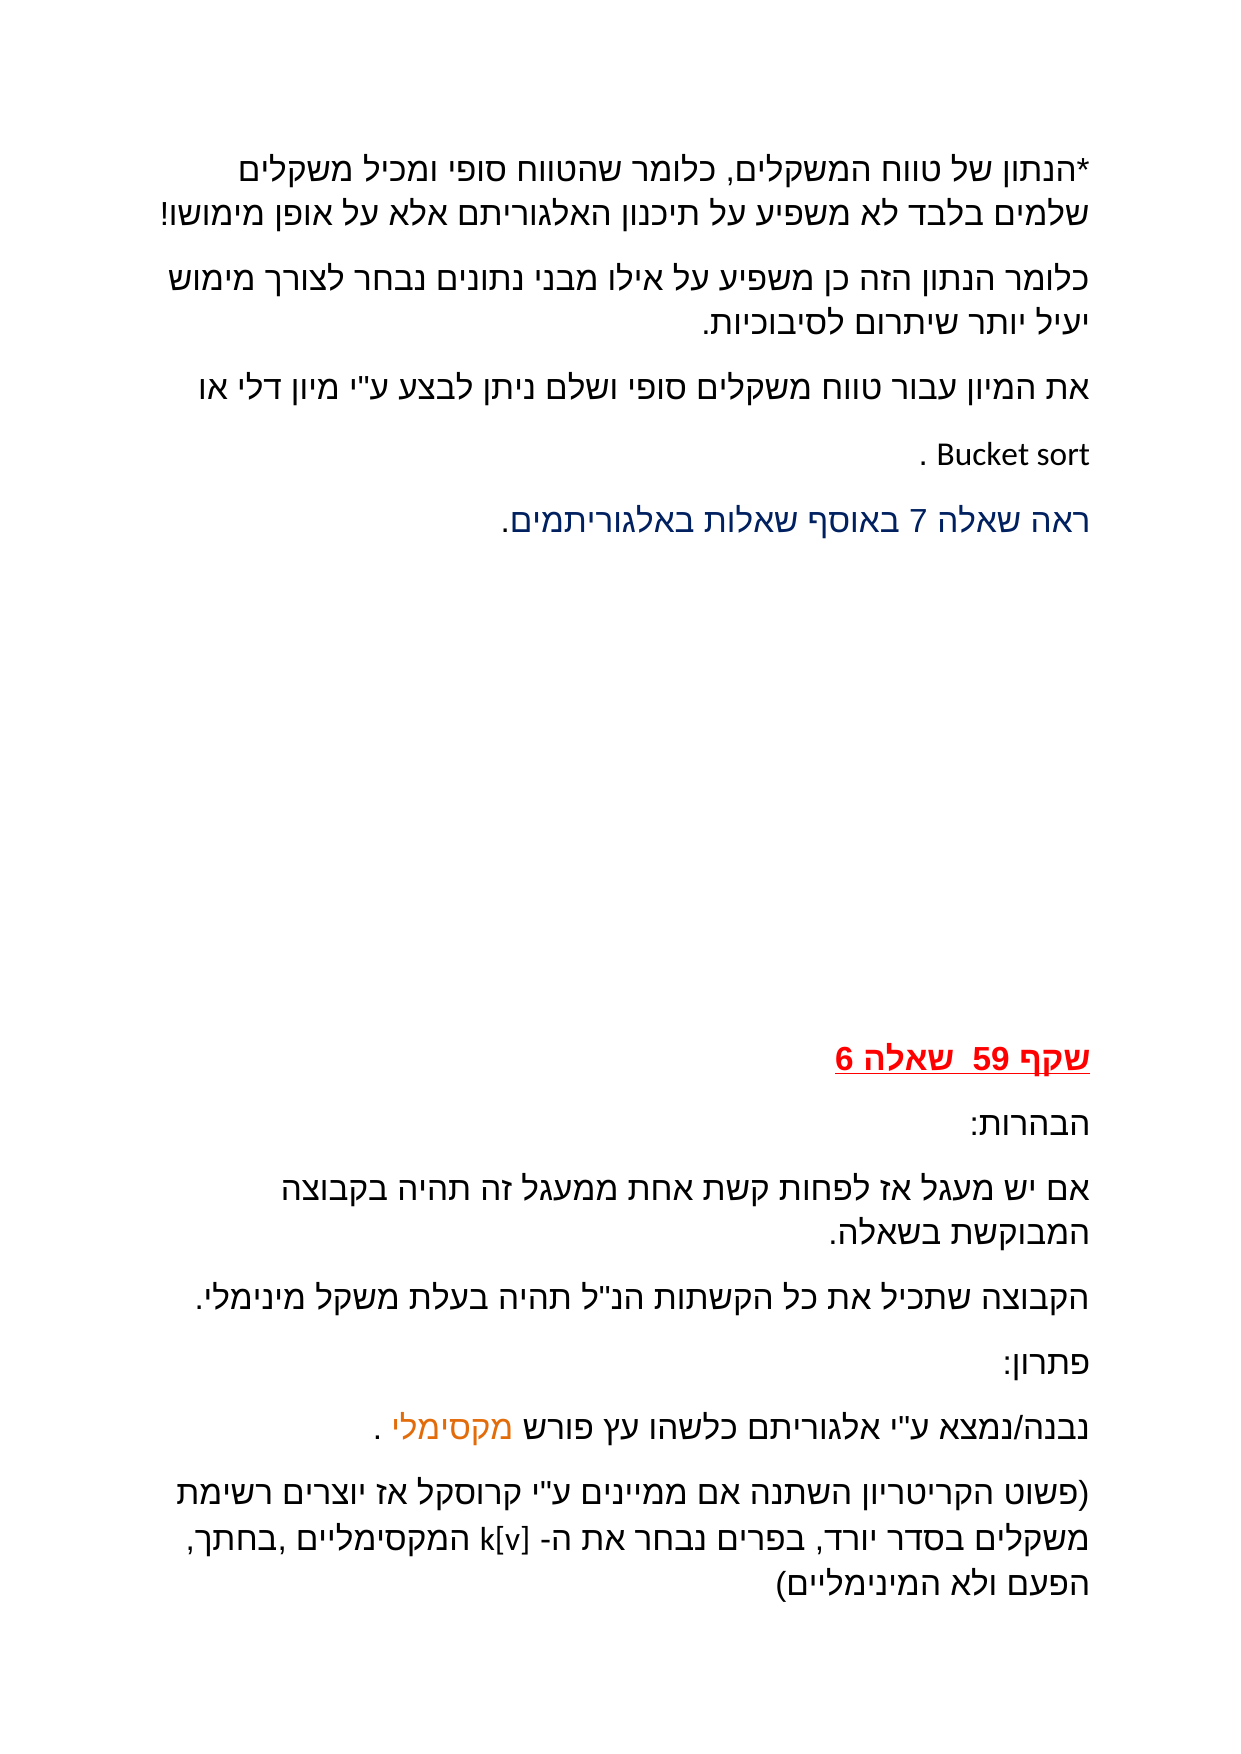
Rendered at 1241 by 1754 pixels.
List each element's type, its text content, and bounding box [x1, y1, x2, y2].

text (פשוט הקריטריון השתנה אם ממיינים ע"י קרוסקל אז יוצרים רשימת משקלים בסדר יורד, בפרים נבחר את ה- k[v] המקסימליים ,בחתך, הפעם ולא המינימליים) [150, 1473, 1090, 1602]
text ראה שאלה 7 באוסף שאלות באלגוריתמים. [150, 501, 1090, 539]
text *הנתון של טווח המשקלים, כלומר שהטווח סופי ומכיל משקלים שלמים בלבד לא משפיע על תיכנון האלגוריתם אלא על אופן מימושו! [150, 150, 1090, 233]
text נבנה/נמצא ע"י אלגוריתם כלשהו עץ פורש מקסימלי . [150, 1408, 1090, 1447]
text כלומר הנתון הזה כן משפיע על אילו מבני נתונים נבחר לצורך מימוש יעיל יותר שיתרום לסיבוכיות. [150, 259, 1090, 342]
text פתרון: [150, 1343, 1090, 1382]
text שקף 59 שאלה 6 [150, 1039, 1090, 1078]
text הקבוצה שתכיל את כל הקשתות הנ"ל תהיה בעלת משקל מינימלי. [150, 1278, 1090, 1317]
text אם יש מעגל אז לפחות קשת אחת ממעגל זה תהיה בקבוצה המבוקשת בשאלה. [150, 1169, 1090, 1252]
text הבהרות: [150, 1104, 1090, 1143]
text את המיון עבור טווח משקלים סופי ושלם ניתן לבצע ע"י מיון דלי או [150, 368, 1090, 407]
text Bucket sort . [150, 433, 1090, 474]
